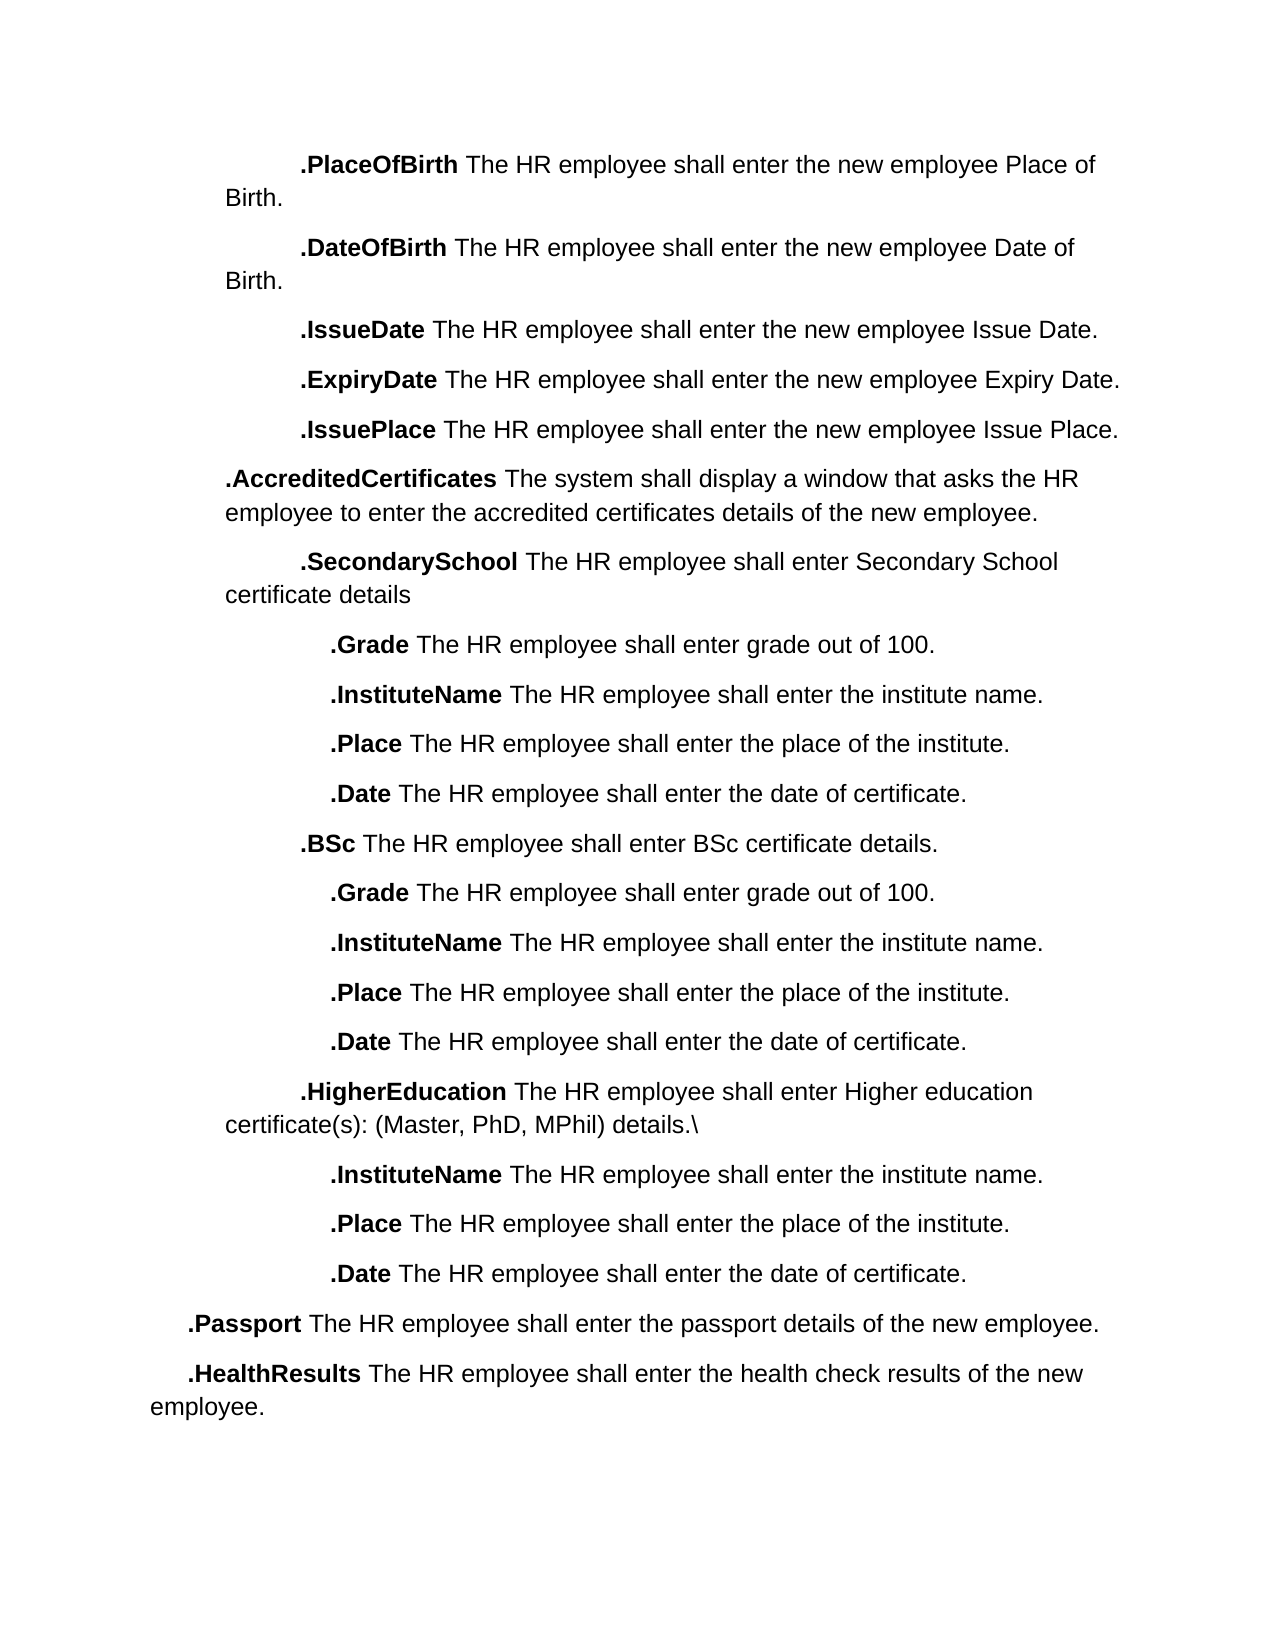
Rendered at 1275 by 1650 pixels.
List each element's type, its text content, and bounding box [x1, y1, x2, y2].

list .Place The HR employee shall enter the place of the institute. [255, 1209, 1125, 1238]
text .HigherEducation The HR employee shall enter Higher education certificate(s): (Master, PhD, MPhil) details.\ [225, 1077, 1125, 1139]
text .Passport The HR employee shall enter the passport details of the new employee. [150, 1309, 1125, 1338]
text .IssueDate The HR employee shall enter the new employee Issue Date. [225, 315, 1125, 344]
text .IssuePlace The HR employee shall enter the new employee Issue Place. [225, 415, 1125, 443]
text .DateOfBirth The HR employee shall enter the new employee Date of Birth. [225, 233, 1125, 294]
text .SecondarySchool The HR employee shall enter Secondary School certificate details [225, 547, 1125, 609]
list .Place The HR employee shall enter the place of the institute. [255, 729, 1125, 758]
text .HealthResults The HR employee shall enter the health check results of the new employee. [150, 1358, 1125, 1420]
text .ExpiryDate The HR employee shall enter the new employee Expiry Date. [225, 365, 1125, 394]
text .InstituteName The HR employee shall enter the institute name. [255, 679, 1125, 708]
text .Date The HR employee shall enter the date of certificate. [255, 779, 1125, 808]
text .BSc The HR employee shall enter BSc certificate details. [225, 829, 1125, 857]
text .InstituteName The HR employee shall enter the institute name. [255, 928, 1125, 957]
text .AccreditedCertificates The system shall display a window that asks the HR employee to enter the accredited certificates details of the new employee. [225, 464, 1125, 526]
text .Grade The HR employee shall enter grade out of 100. [255, 878, 1125, 907]
text .Date The HR employee shall enter the date of certificate. [255, 1259, 1125, 1288]
text .PlaceOfBirth The HR employee shall enter the new employee Place of Birth. [225, 150, 1125, 212]
list .Place The HR employee shall enter the place of the institute. [255, 978, 1125, 1006]
text .Date The HR employee shall enter the date of certificate. [255, 1027, 1125, 1056]
text .Grade The HR employee shall enter grade out of 100. [255, 630, 1125, 659]
text .InstituteName The HR employee shall enter the institute name. [255, 1160, 1125, 1188]
